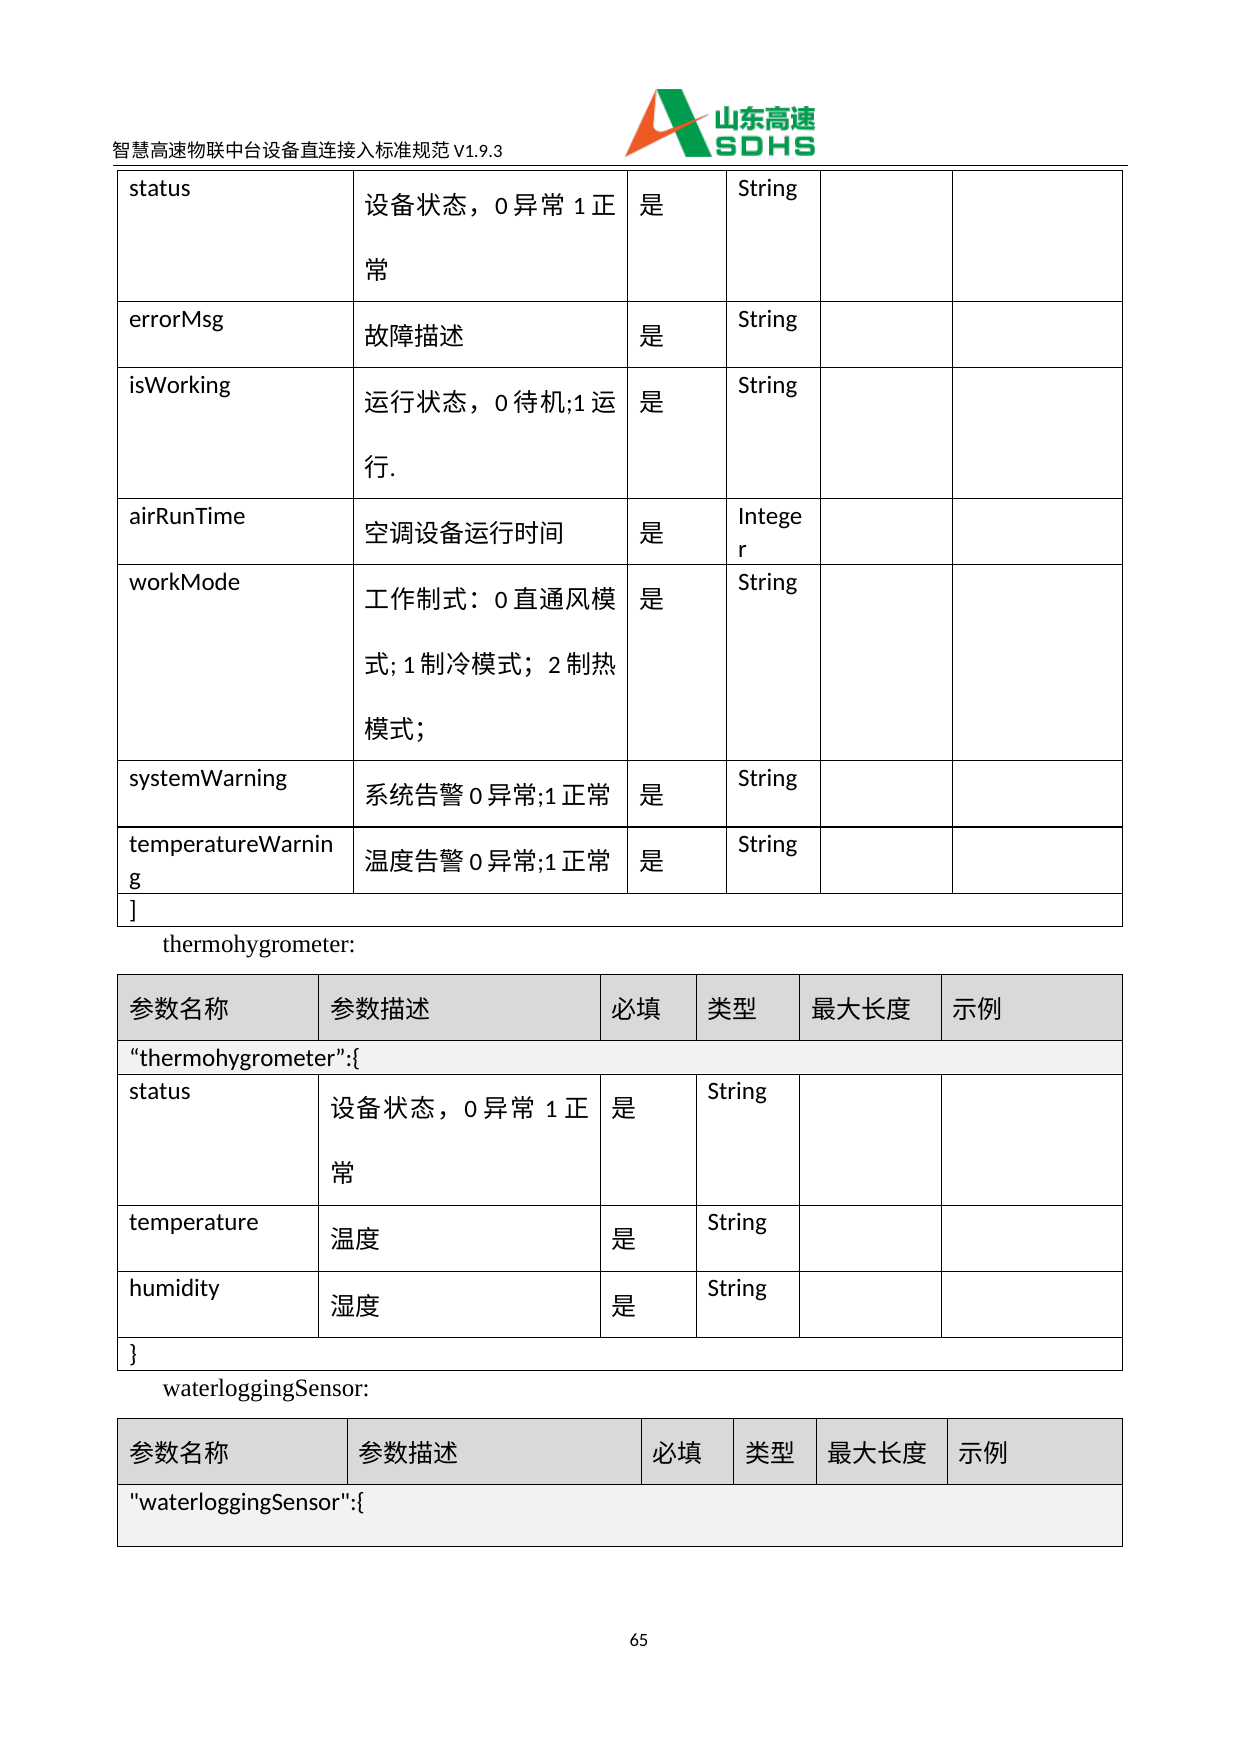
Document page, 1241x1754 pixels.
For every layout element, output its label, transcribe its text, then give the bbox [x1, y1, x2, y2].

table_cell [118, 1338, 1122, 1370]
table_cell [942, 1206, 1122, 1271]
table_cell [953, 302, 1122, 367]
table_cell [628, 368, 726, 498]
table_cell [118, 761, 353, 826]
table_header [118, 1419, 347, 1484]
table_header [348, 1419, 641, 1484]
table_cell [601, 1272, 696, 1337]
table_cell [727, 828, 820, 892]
picture [625, 88, 816, 158]
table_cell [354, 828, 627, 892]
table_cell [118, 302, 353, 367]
text waterloggingSensor: [112, 1371, 1128, 1404]
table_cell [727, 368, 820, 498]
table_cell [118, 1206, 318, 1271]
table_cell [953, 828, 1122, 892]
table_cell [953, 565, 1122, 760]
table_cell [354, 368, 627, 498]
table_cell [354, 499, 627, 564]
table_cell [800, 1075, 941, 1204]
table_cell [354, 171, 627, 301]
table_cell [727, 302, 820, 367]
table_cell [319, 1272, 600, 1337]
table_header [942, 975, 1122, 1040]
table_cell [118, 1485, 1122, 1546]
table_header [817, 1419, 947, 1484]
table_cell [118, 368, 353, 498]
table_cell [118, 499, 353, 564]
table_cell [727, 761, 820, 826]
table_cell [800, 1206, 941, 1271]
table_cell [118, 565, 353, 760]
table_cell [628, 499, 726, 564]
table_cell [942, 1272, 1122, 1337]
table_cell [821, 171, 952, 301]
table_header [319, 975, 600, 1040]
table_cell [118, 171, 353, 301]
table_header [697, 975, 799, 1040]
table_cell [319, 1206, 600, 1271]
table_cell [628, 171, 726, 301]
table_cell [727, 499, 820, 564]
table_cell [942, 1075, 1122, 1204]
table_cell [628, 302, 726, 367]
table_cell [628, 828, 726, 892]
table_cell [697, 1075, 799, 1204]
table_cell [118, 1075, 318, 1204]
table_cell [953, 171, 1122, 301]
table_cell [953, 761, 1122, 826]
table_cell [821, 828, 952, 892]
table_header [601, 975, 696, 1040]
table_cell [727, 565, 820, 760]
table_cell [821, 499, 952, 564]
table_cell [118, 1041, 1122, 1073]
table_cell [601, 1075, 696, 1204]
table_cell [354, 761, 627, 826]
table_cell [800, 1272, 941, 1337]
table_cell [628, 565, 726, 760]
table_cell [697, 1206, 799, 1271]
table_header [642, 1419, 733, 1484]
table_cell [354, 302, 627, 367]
text thermohygrometer: [112, 927, 1128, 959]
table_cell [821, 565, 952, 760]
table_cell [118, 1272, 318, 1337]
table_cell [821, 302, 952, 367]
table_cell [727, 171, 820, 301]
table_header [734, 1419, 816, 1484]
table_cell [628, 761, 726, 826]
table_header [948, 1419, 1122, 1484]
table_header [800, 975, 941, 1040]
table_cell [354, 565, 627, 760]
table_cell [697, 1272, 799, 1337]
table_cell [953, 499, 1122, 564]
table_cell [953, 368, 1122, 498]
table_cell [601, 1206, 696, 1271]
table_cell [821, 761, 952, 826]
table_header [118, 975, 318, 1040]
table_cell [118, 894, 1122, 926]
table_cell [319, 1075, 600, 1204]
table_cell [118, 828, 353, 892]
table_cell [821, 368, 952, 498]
